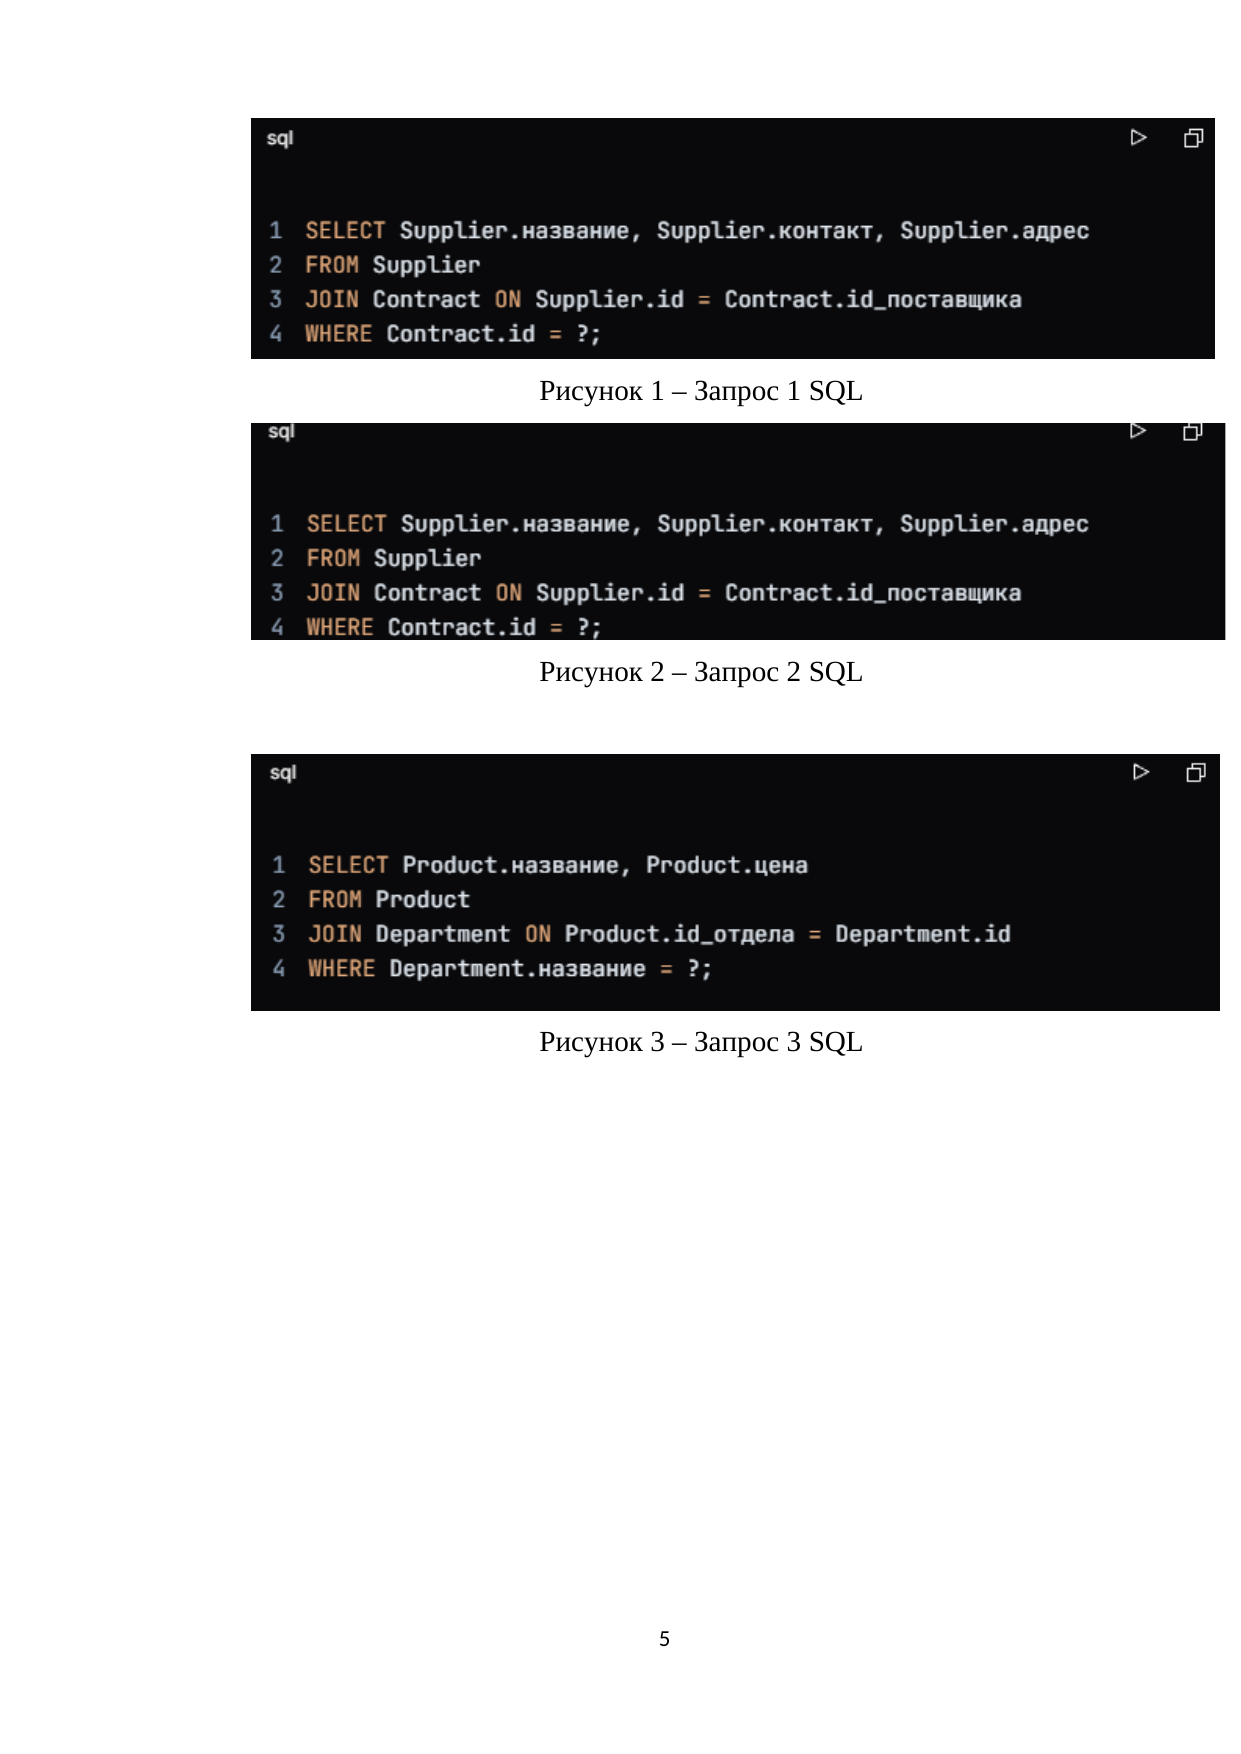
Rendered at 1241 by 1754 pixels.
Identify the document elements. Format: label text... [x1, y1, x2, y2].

text Рисунок 3 – Запрос 3 SQL [177, 1024, 1152, 1058]
text Рисунок 2 – Запрос 2 SQL [177, 654, 1152, 687]
picture [251, 423, 1226, 640]
picture [251, 118, 1215, 359]
text Рисунок 1 – Запрос 1 SQL [177, 373, 1152, 406]
picture [251, 754, 1220, 1011]
